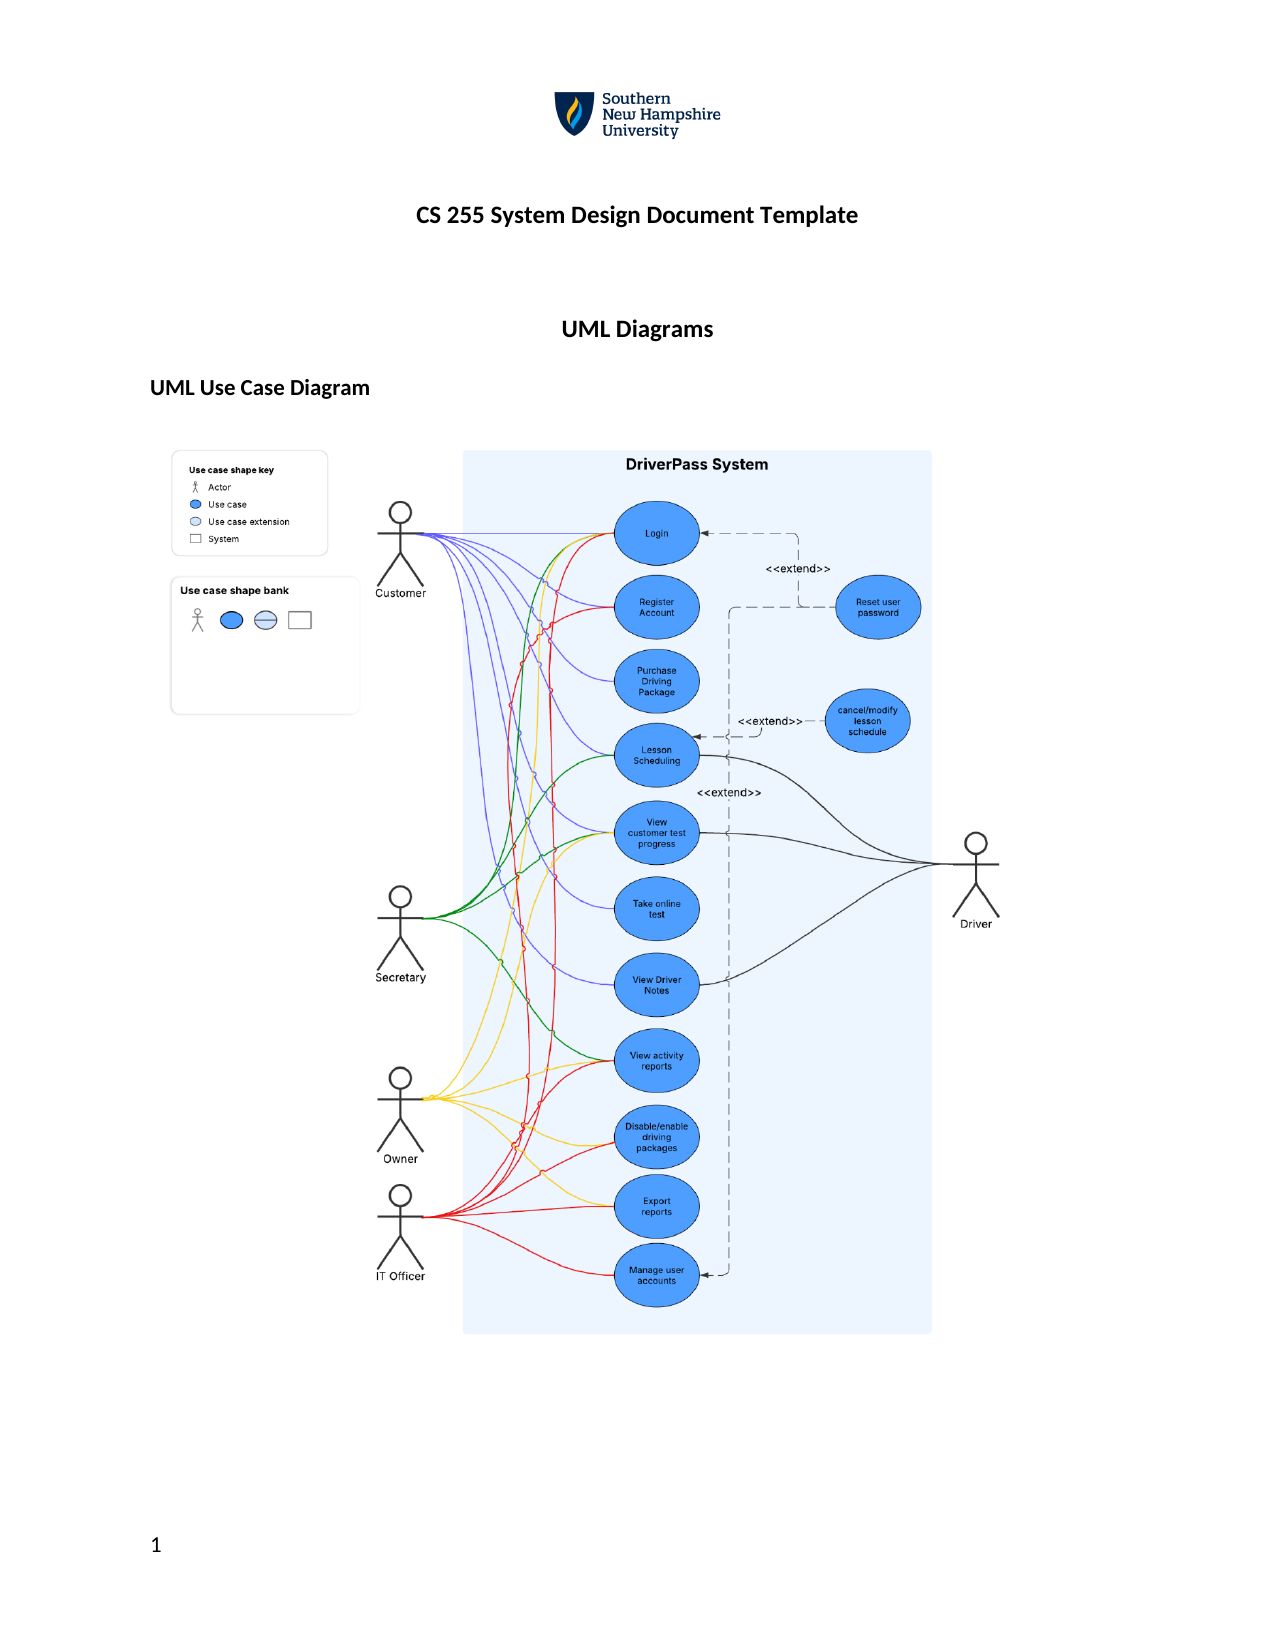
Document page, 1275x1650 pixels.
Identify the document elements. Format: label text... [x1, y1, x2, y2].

picture [150, 429, 1063, 1356]
subtitle UML Diagrams [150, 313, 1125, 343]
subtitle UML Use Case Diagram [150, 373, 1125, 401]
subtitle CS 255 System Design Document Template [150, 199, 1125, 229]
picture [546, 75, 729, 154]
